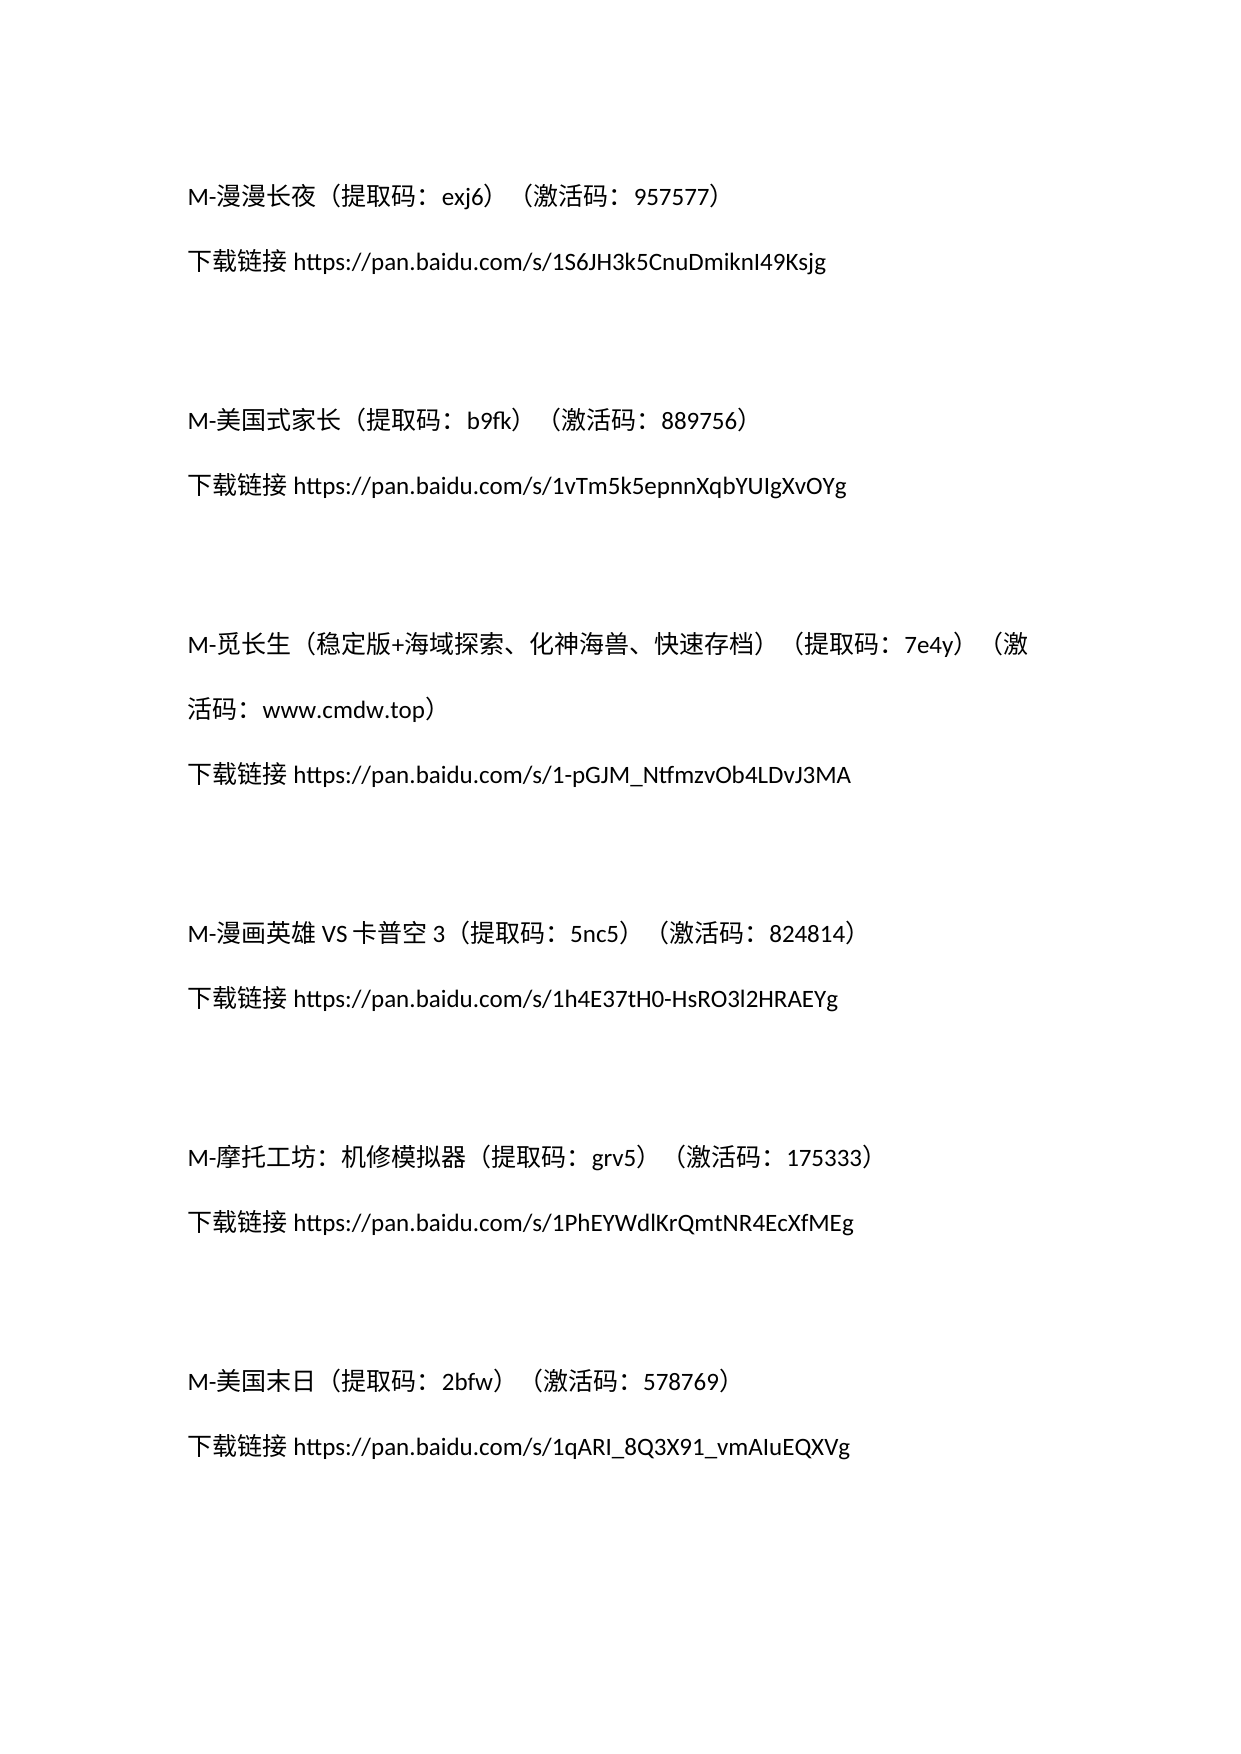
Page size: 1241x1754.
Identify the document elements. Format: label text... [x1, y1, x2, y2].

text M-摩托工坊：机修模拟器（提取码：grv5）（激活码：175333） 下载链接 https://pan.baidu.com/s/1PhEYWdlKrQmtNR4EcXfMEg [187, 1123, 1053, 1253]
text M-漫漫长夜（提取码：exj6）（激活码：957577） 下载链接 https://pan.baidu.com/s/1S6JH3k5CnuDmiknI49Ksjg [187, 162, 1053, 292]
text M-觅长生（稳定版+海域探索、化神海兽、快速存档）（提取码：7e4y）（激活码：www.cmdw.top） 下载链接 https://pan.baidu.com/s/1-pGJM_NtfmzvOb4LDvJ3MA [187, 610, 1053, 805]
text M-漫画英雄VS卡普空3（提取码：5nc5）（激活码：824814） 下载链接 https://pan.baidu.com/s/1h4E37tH0-HsRO3l2HRAEYg [187, 899, 1053, 1029]
text M-美国末日（提取码：2bfw）（激活码：578769） 下载链接 https://pan.baidu.com/s/1qARI_8Q3X91_vmAIuEQXVg [187, 1347, 1053, 1477]
text M-美国式家长（提取码：b9fk）（激活码：889756） 下载链接 https://pan.baidu.com/s/1vTm5k5epnnXqbYUIgXvOYg [187, 386, 1053, 516]
